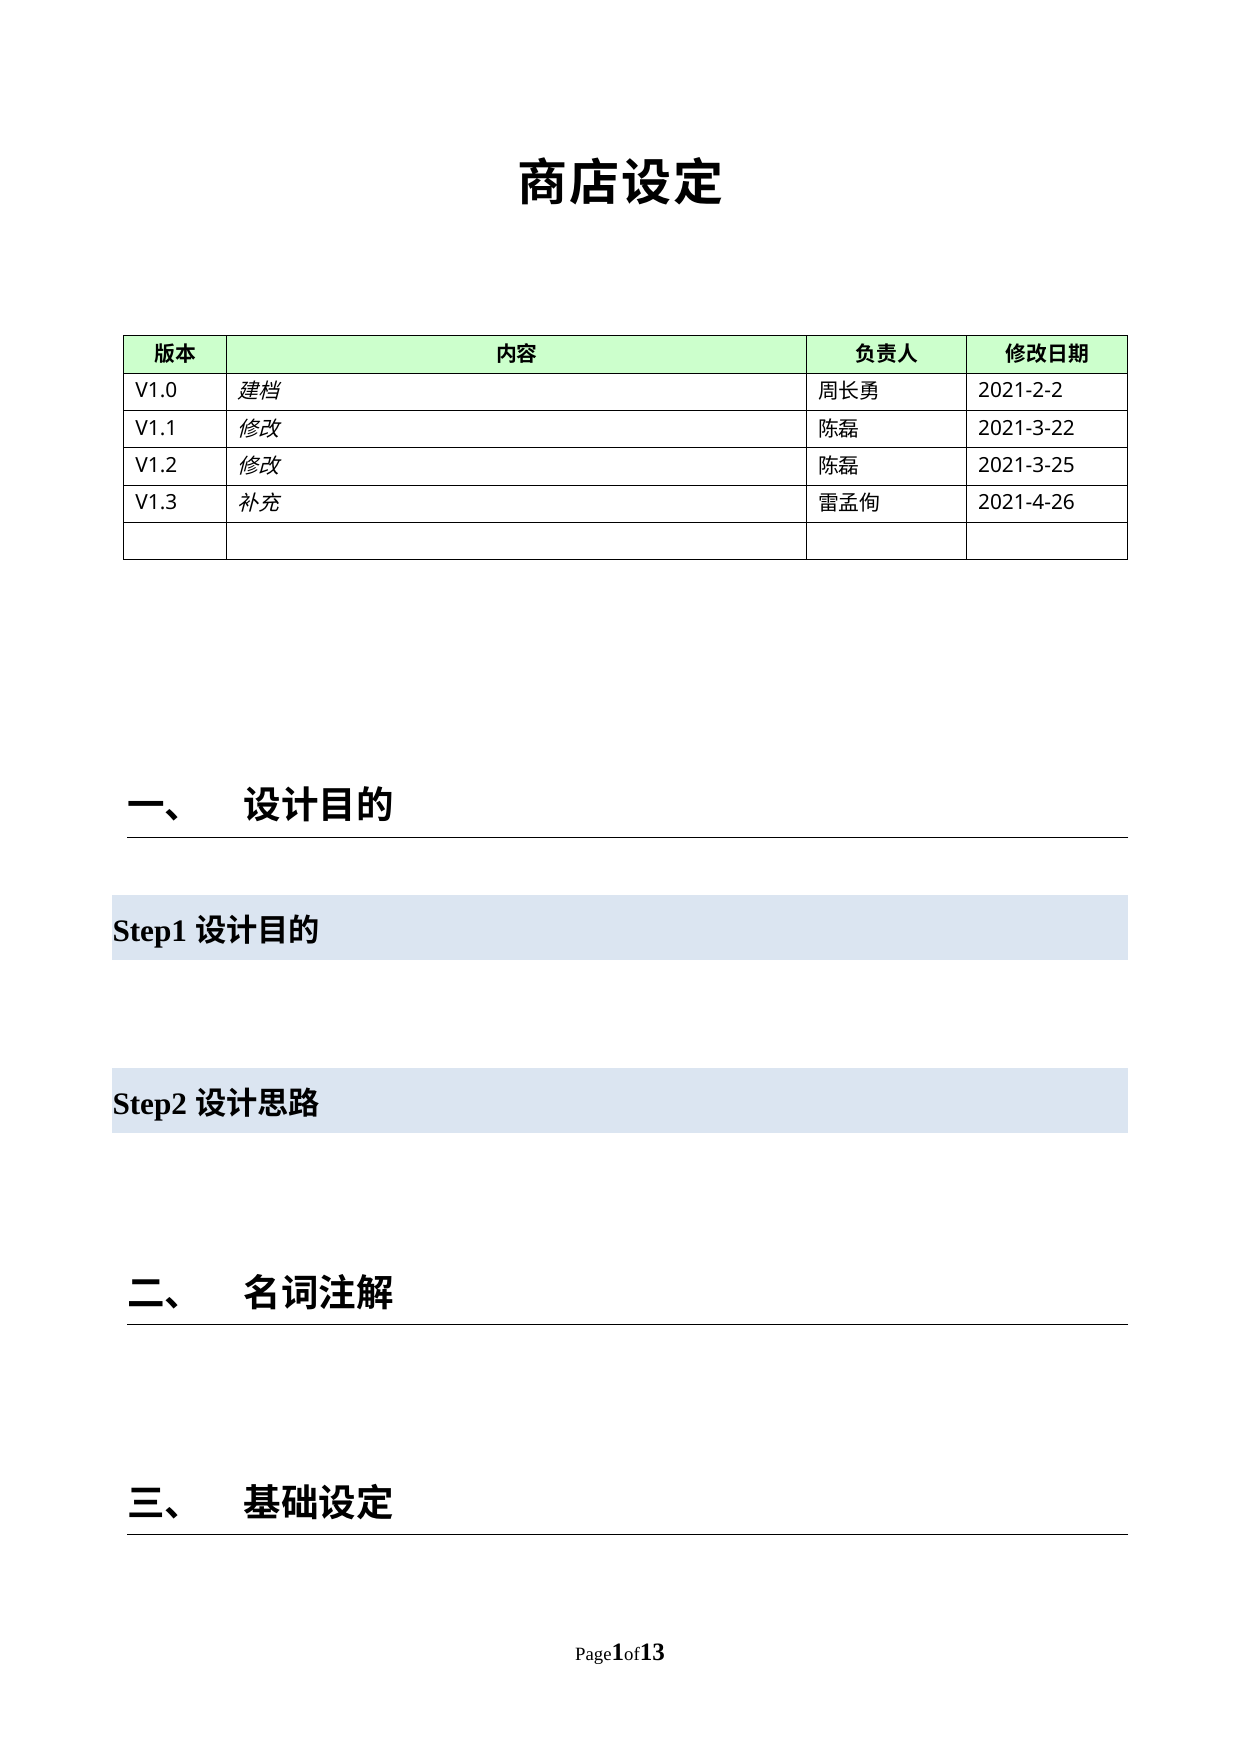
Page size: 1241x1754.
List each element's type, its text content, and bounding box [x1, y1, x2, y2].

table_header 内容 [227, 336, 806, 373]
table_cell 2021-4-26 [967, 486, 1127, 522]
table_header 版本 [124, 336, 226, 373]
subtitle 基础设定 [127, 1467, 1128, 1534]
subtitle Step1 设计目的 [112, 895, 1128, 960]
table_header 修改日期 [967, 336, 1127, 373]
table_cell [227, 523, 806, 559]
table_cell V1.1 [124, 411, 226, 447]
subtitle 设计目的 [127, 770, 1128, 837]
table_header 负责人 [807, 336, 966, 373]
table_cell 雷孟侚 [807, 486, 966, 522]
table_cell 补充 [227, 486, 806, 522]
table_cell [807, 523, 966, 559]
table_cell V1.0 [124, 374, 226, 410]
table_cell 周长勇 [807, 374, 966, 410]
table_cell 2021-3-22 [967, 411, 1127, 447]
title 商店设定 [112, 129, 1128, 227]
table_cell 2021-3-25 [967, 448, 1127, 484]
table_cell 2021-2-2 [967, 374, 1127, 410]
table_cell V1.3 [124, 486, 226, 522]
table_cell [124, 523, 226, 559]
table_cell 建档 [227, 374, 806, 410]
table_cell 修改 [227, 411, 806, 447]
table_cell 修改 [227, 448, 806, 484]
subtitle Step2 设计思路 [112, 1068, 1128, 1133]
table_cell [967, 523, 1127, 559]
table_cell 陈磊 [807, 411, 966, 447]
subtitle 名词注解 [127, 1257, 1128, 1324]
table_cell 陈磊 [807, 448, 966, 484]
table_cell V1.2 [124, 448, 226, 484]
